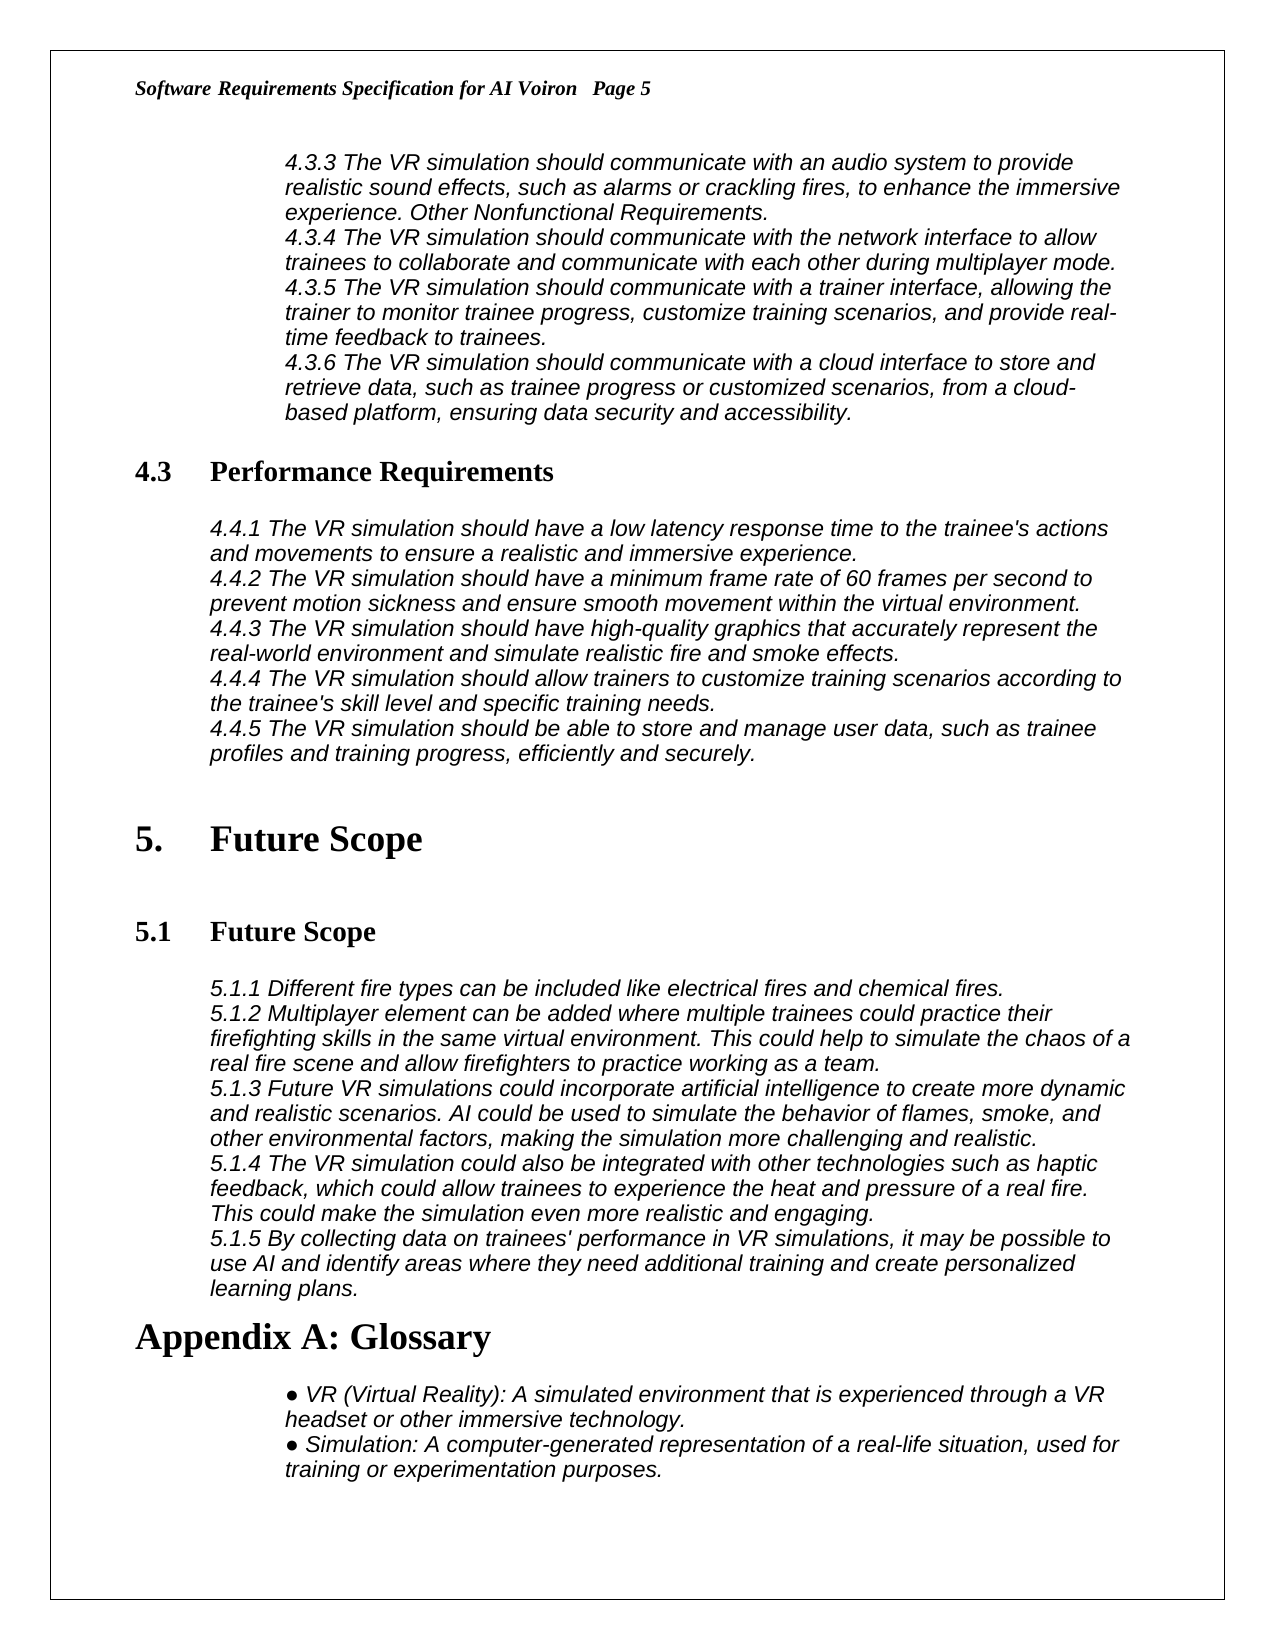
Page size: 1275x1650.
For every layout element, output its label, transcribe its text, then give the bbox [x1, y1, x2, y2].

text 4.3.3 The VR simulation should communicate with an audio system to provide realistic sound effects, such as alarms or crackling fires, to enhance the immersive experience. Other Nonfunctional Requirements. [285, 150, 1140, 225]
text 4.3.4 The VR simulation should communicate with the network interface to allow trainees to collaborate and communicate with each other during multiplayer mode. [285, 225, 1140, 275]
text ● Simulation: A computer-generated representation of a real-life situation, used for training or experimentation purposes. [285, 1432, 1140, 1482]
text 4.4.4 The VR simulation should allow trainers to customize training scenarios according to the trainee's skill level and specific training needs. [210, 667, 1140, 717]
text 5.1.2 Multiplayer element can be added where multiple trainees could practice their firefighting skills in the same virtual environment. This could help to simulate the chaos of a real fire scene and allow firefighters to practice working as a team. [210, 1002, 1140, 1077]
text 4.4.2 The VR simulation should have a minimum frame rate of 60 frames per second to prevent motion sickness and ensure smooth movement within the virtual environment. [210, 567, 1140, 617]
subtitle Performance Requirements [135, 454, 1140, 488]
text 5.1.4 The VR simulation could also be integrated with other technologies such as haptic feedback, which could allow trainees to experience the heat and pressure of a real fire. This could make the simulation even more realistic and engaging. [210, 1152, 1140, 1227]
text 4.4.3 The VR simulation should have high-quality graphics that accurately represent the real-world environment and simulate realistic fire and smoke effects. [210, 617, 1140, 667]
text 5.1.5 By collecting data on trainees' performance in VR simulations, it may be possible to use AI and identify areas where they need additional training and create personalized learning plans. [210, 1227, 1140, 1302]
subtitle Future Scope [135, 914, 1140, 948]
text 4.4.1 The VR simulation should have a low latency response time to the trainee's actions and movements to ensure a realistic and immersive experience. [210, 517, 1140, 567]
text Appendix A: Glossary [135, 1314, 1140, 1357]
text 4.3.6 The VR simulation should communicate with a cloud interface to store and retrieve data, such as trainee progress or customized scenarios, from a cloud-based platform, ensuring data security and accessibility. [285, 350, 1140, 425]
text 5.1.1 Different fire types can be included like electrical fires and chemical fires. [210, 977, 1140, 1002]
text 5.1.3 Future VR simulations could incorporate artificial intelligence to create more dynamic and realistic scenarios. AI could be used to simulate the behavior of flames, smoke, and other environmental factors, making the simulation more challenging and realistic. [210, 1077, 1140, 1152]
subtitle Future Scope [135, 817, 1140, 860]
text ● VR (Virtual Reality): A simulated environment that is experienced through a VR headset or other immersive technology. [285, 1382, 1140, 1432]
text 4.3.5 The VR simulation should communicate with a trainer interface, allowing the trainer to monitor trainee progress, customize training scenarios, and provide real-time feedback to trainees. [285, 275, 1140, 350]
text 4.4.5 The VR simulation should be able to store and manage user data, such as trainee profiles and training progress, efficiently and securely. [210, 717, 1140, 767]
